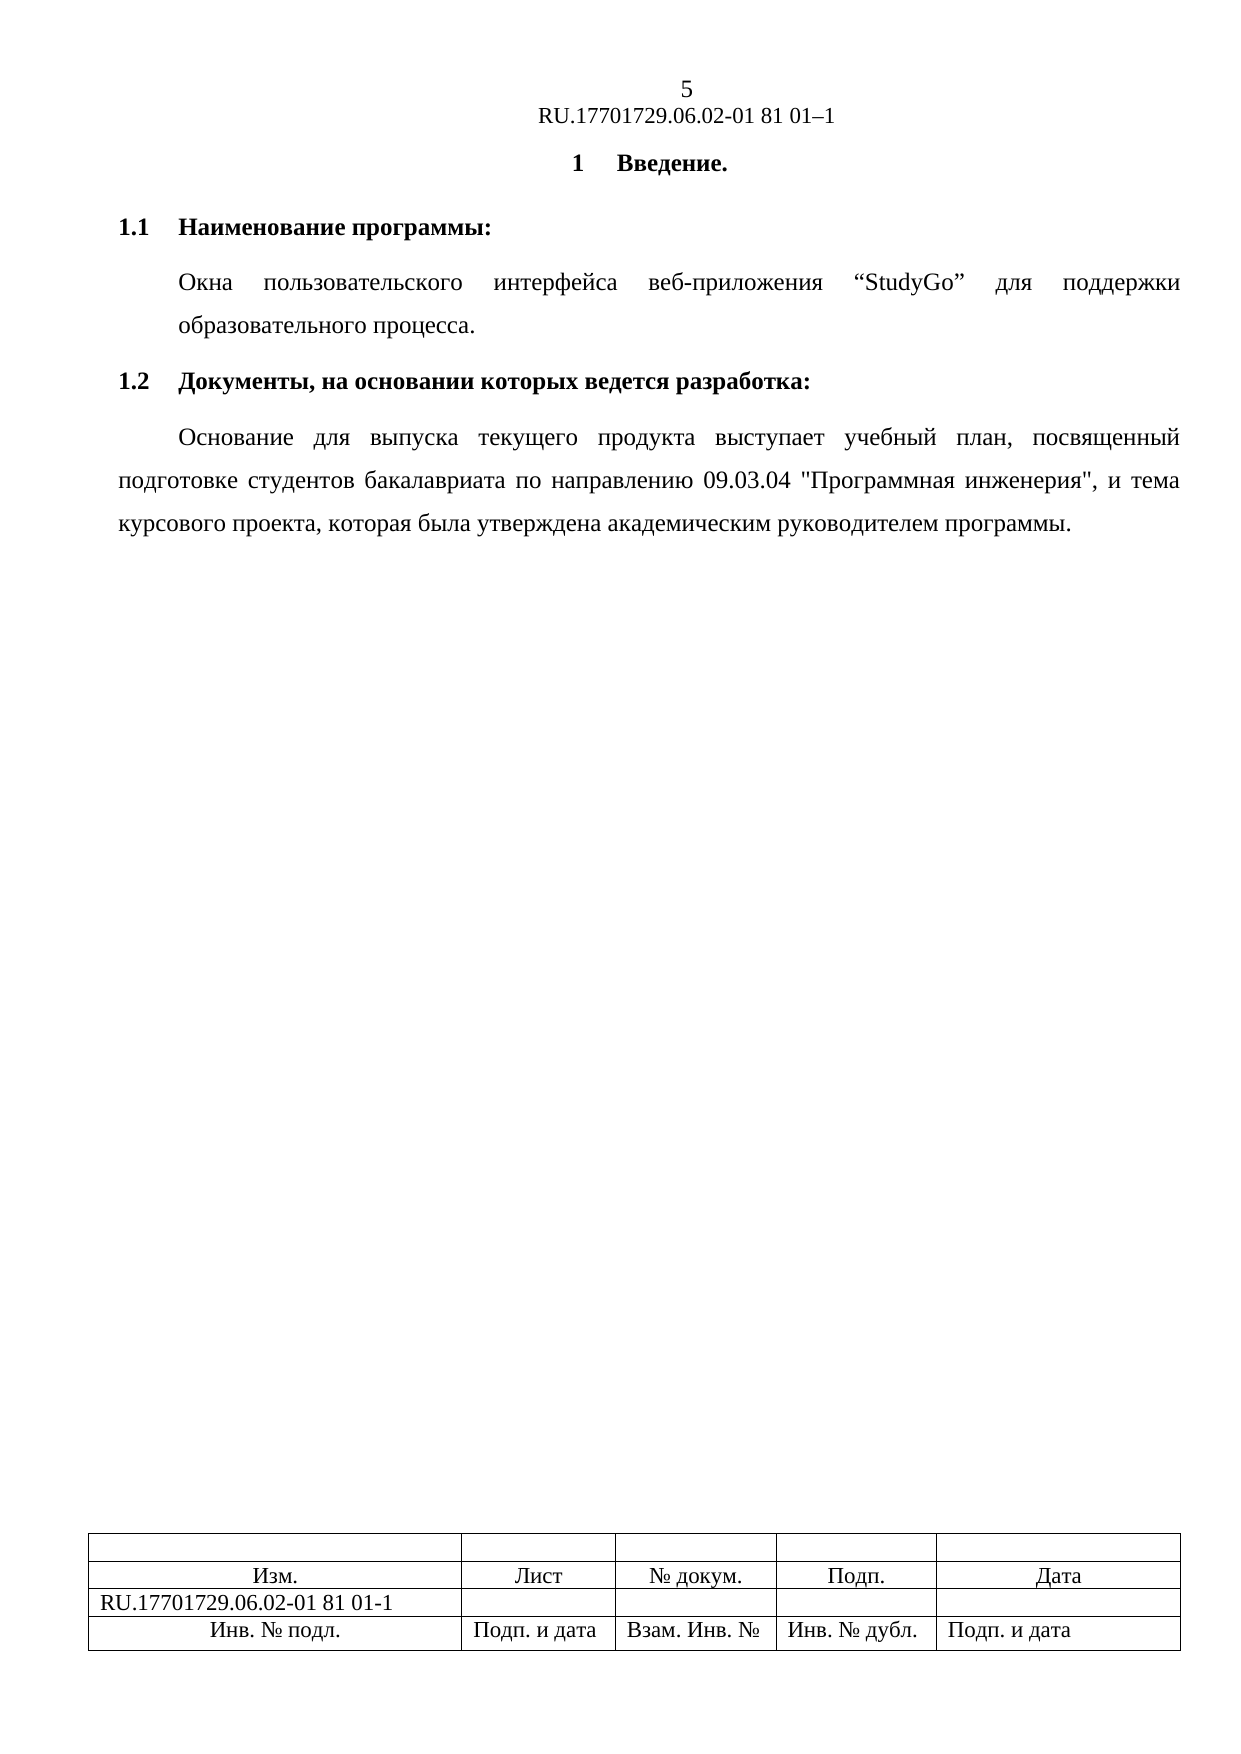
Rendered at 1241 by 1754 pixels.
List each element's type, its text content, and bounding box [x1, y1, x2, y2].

text Основание для выпуска текущего продукта выступает учебный план, посвященный подготовке студентов бакалавриата по направлению 09.03.04 "Программная инженерия", и тема курсового проекта, которая была утверждена академическим руководителем программы. [118, 422, 1181, 537]
subtitle Документы, на основании которых ведется разработка: [118, 366, 1181, 395]
subtitle Введение. [118, 148, 1181, 176]
subtitle Окна пользовательского интерфейса веб-приложения “StudyGo” для поддержки образовательного процесса. [178, 267, 1181, 339]
subtitle Наименование программы: [118, 212, 1181, 240]
